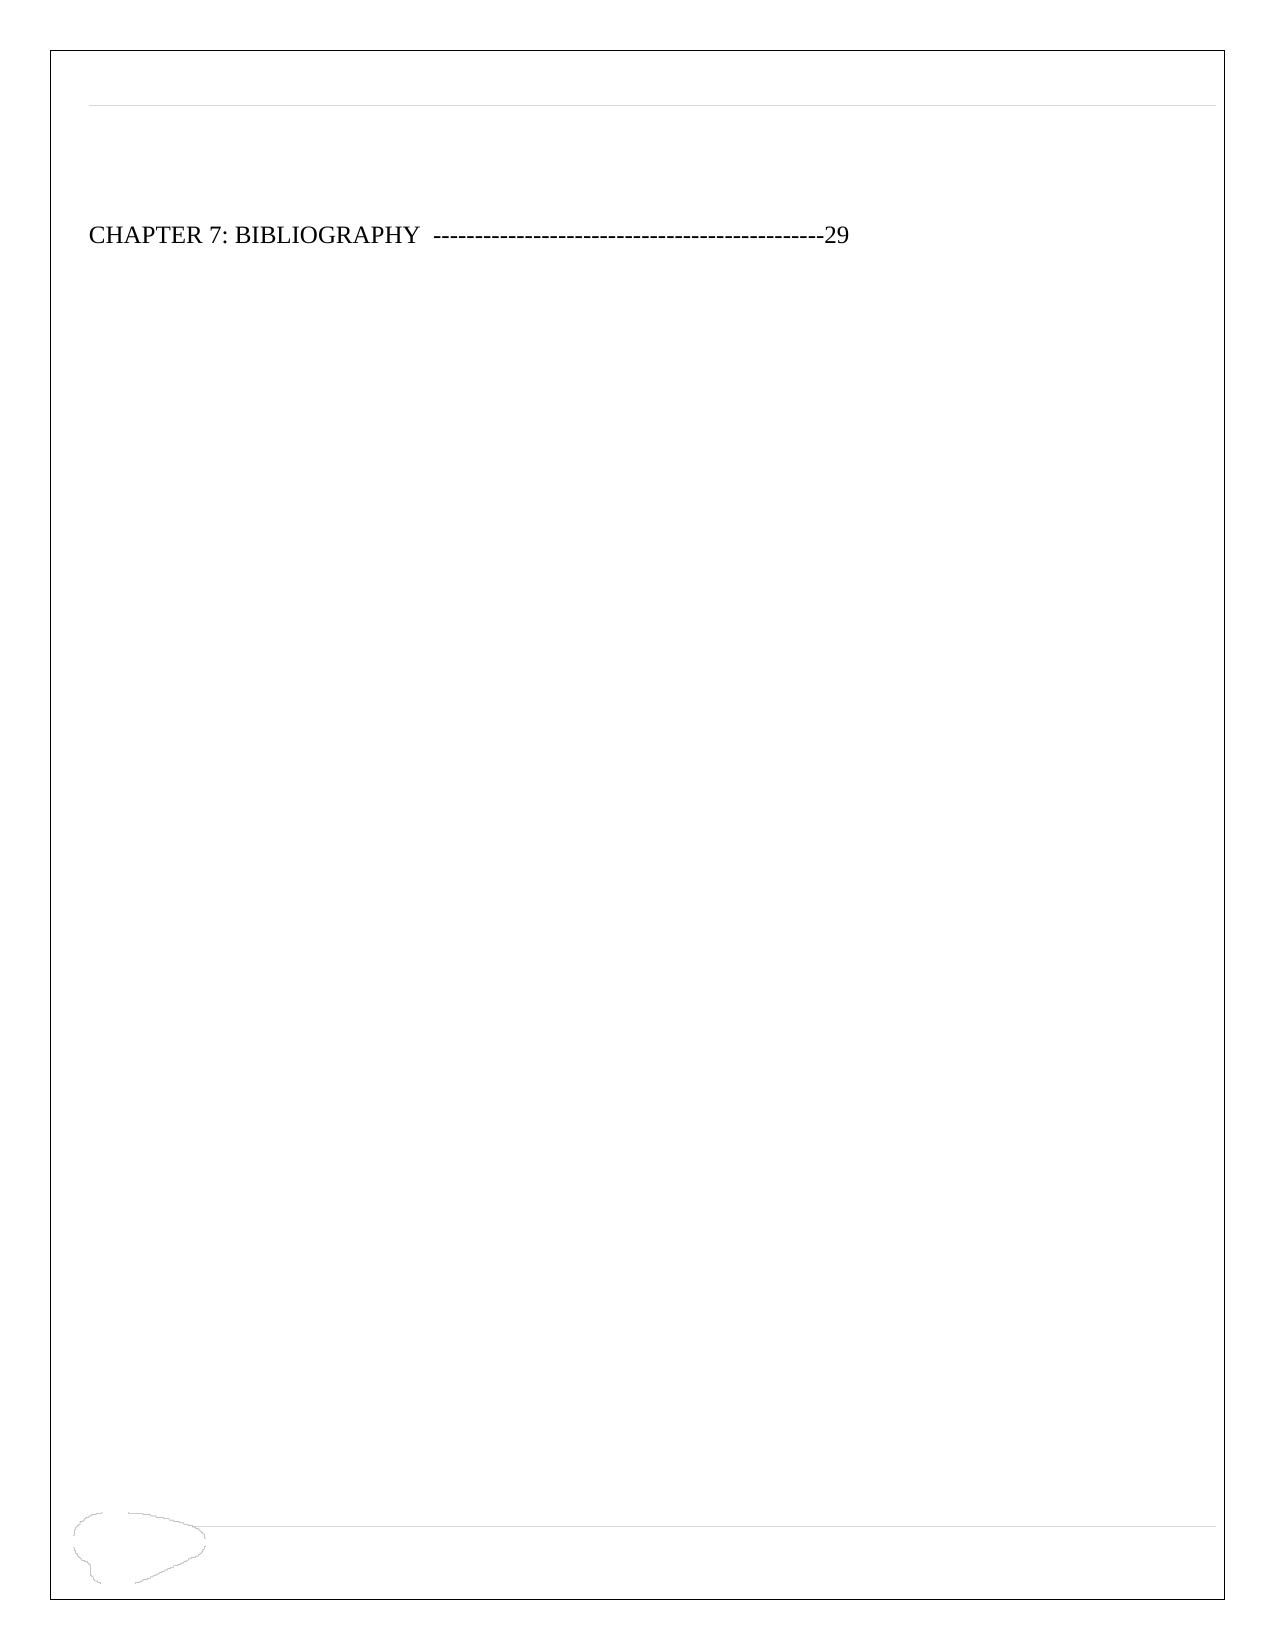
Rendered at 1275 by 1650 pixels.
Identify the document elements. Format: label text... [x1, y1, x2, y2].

text CHAPTER 7: BIBLIOGRAPHY -----------------------------------------------29 [89, 220, 1216, 249]
picture [73, 1512, 206, 1584]
